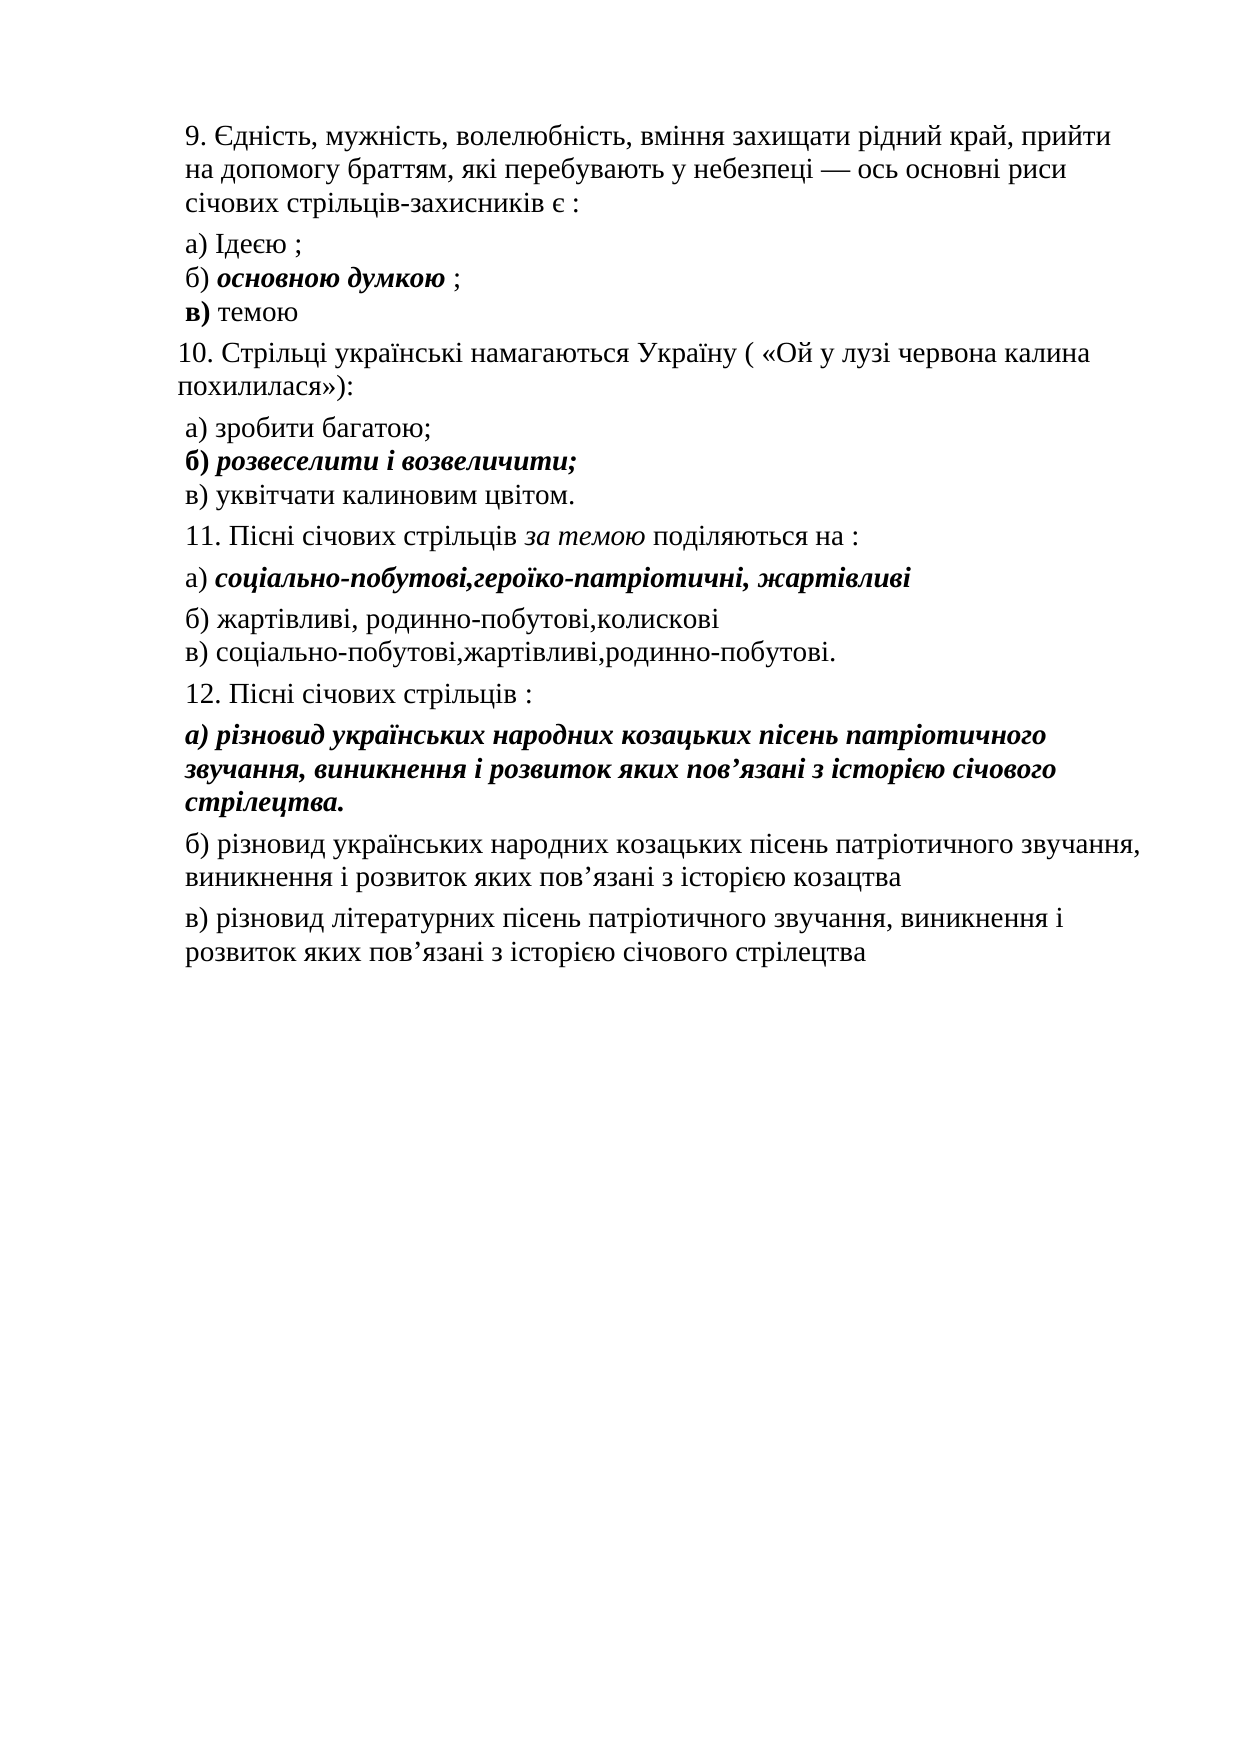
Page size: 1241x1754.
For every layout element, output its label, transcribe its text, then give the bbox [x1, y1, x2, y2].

text 12. Пісні січових стрільців : [185, 676, 1144, 709]
text 9. Єдність, мужність, волелюбність, вміння захищати рідний край, прийти на допомогу браттям, які перебувають у небезпеці — ось основні риси січових стрільців-захисників є : [185, 118, 1144, 219]
text а) соціально-побутові,героїко-патріотичні, жартівливі [185, 560, 1144, 593]
text 10. Стрільці українські намагаються Україну ( «Ой у лузі червона калина похилилася»): [177, 335, 1144, 402]
text а) зробити багатою; б) розвеселити і возвеличити; в) уквітчати калиновим цвітом. [185, 410, 1144, 511]
text 11. Пісні січових стрільців за темою поділяються на : [185, 518, 1144, 552]
text б) різновид українських народних козацьких пісень патріотичного звучання, виникнення і розвиток яких пов’язані з історією козацтва [185, 826, 1144, 893]
text в) різновид літературних пісень патріотичного звучання, виникнення і розвиток яких пов’язані з історією січового стрілецтва [185, 901, 1144, 968]
text б) жартівливі, родинно-побутові,колискові в) соціально-побутові,жартівливі,родинно-побутові. [185, 601, 1144, 668]
text а) різновид українських народних козацьких пісень патріотичного звучання, виникнення і розвиток яких пов’язані з історією січового стрілецтва. [185, 717, 1144, 818]
text а) Ідеєю ; б) основною думкою ; в) темою [185, 227, 1144, 327]
